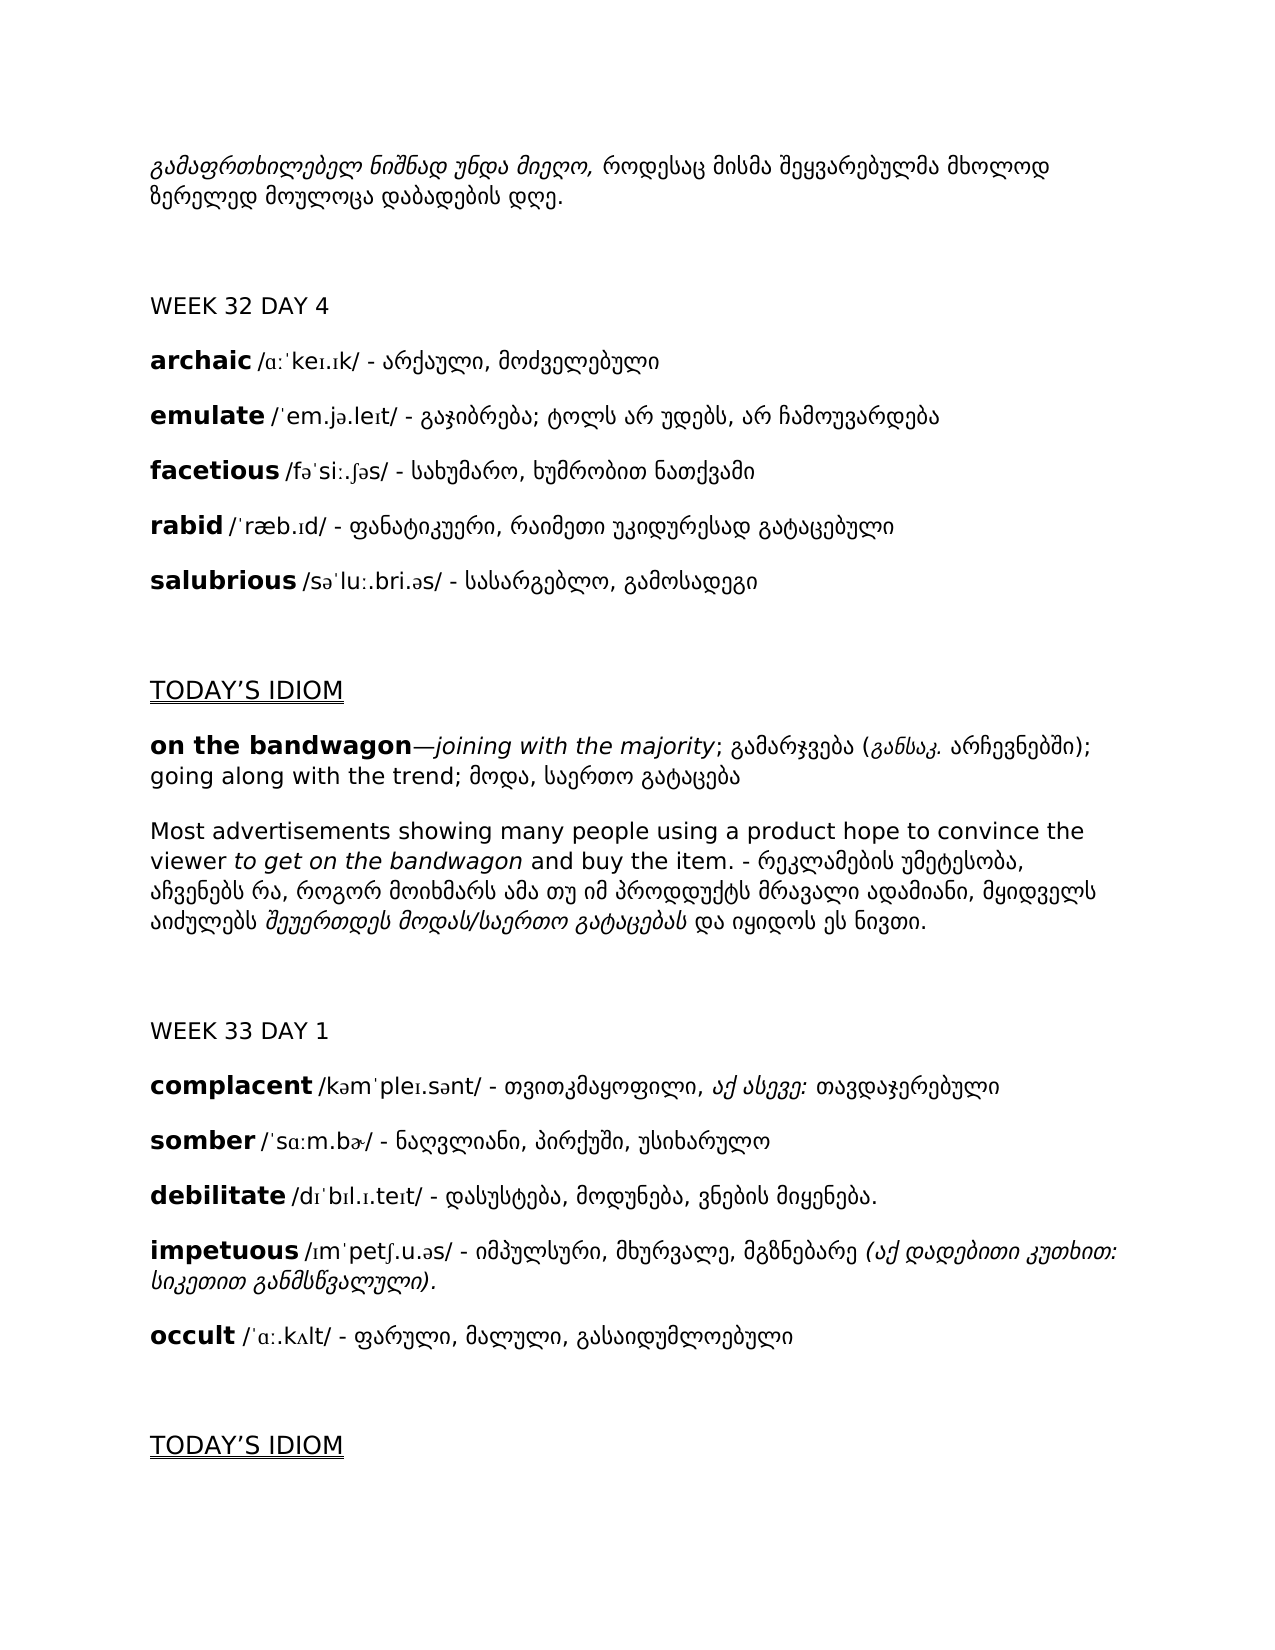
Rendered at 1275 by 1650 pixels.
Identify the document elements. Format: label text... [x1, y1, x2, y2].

text archaic /ɑːˈkeɪ.ɪk/ - არქაული, მოძველებული [150, 345, 1125, 375]
text salubrious /səˈluː.bri.əs/ - სასარგებლო, გამოსადეგი [150, 565, 1125, 595]
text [150, 150, 1125, 210]
text complacent /kəmˈpleɪ.sənt/ - თვითკმაყოფილი, აქ ასევე: თავდაჯერებული [150, 1070, 1125, 1100]
text somber /ˈsɑːm.bɚ/ - ნაღვლიანი, პირქუში, უსიხარულო [150, 1125, 1125, 1155]
text impetuous /ɪmˈpetʃ.u.əs/ - იმპულსური, მხურვალე, მგზნებარე (აქ დადებითი კუთხით: სიკეთით განმსწვალული). [150, 1235, 1125, 1295]
text Most advertisements showing many people using a product hope to convince the viewer to get on the bandwagon and buy the item. - რეკლამების უმეტესობა, აჩვენებს რა, როგორ მოიხმარს ამა თუ იმ პროდდუქტს მრავალი ადამიანი, მყიდველს აიძულებს შეუერთდეს მოდას/საერთო გატაცებას და იყიდოს ეს ნივთი. [150, 815, 1125, 935]
text facetious /fəˈsiː.ʃəs/ - სახუმარო, ხუმრობით ნათქვამი [150, 455, 1125, 485]
text TODAY’S IDIOM [150, 1430, 1125, 1460]
text TODAY’S IDIOM [150, 675, 1125, 705]
text WEEK 32 DAY 4 [150, 290, 1125, 320]
text WEEK 33 DAY 1 [150, 1015, 1125, 1045]
text occult /ˈɑː.kʌlt/ - ფარული, მალული, გასაიდუმლოებული [150, 1320, 1125, 1350]
text emulate /ˈem.jə.leɪt/ - გაჯიბრება; ტოლს არ უდებს, არ ჩამოუვარდება [150, 400, 1125, 430]
text debilitate /dɪˈbɪl.ɪ.teɪt/ - დასუსტება, მოდუნება, ვნების მიყენება. [150, 1180, 1125, 1210]
text rabid /ˈræb.ɪd/ - ფანატიკუერი, რაიმეთი უკიდურესად გატაცებული [150, 510, 1125, 540]
text on the bandwagon—joining with the majority; გამარჯვება (განსაკ. არჩევნებში); going along with the trend; მოდა, საერთო გატაცება [150, 730, 1125, 790]
